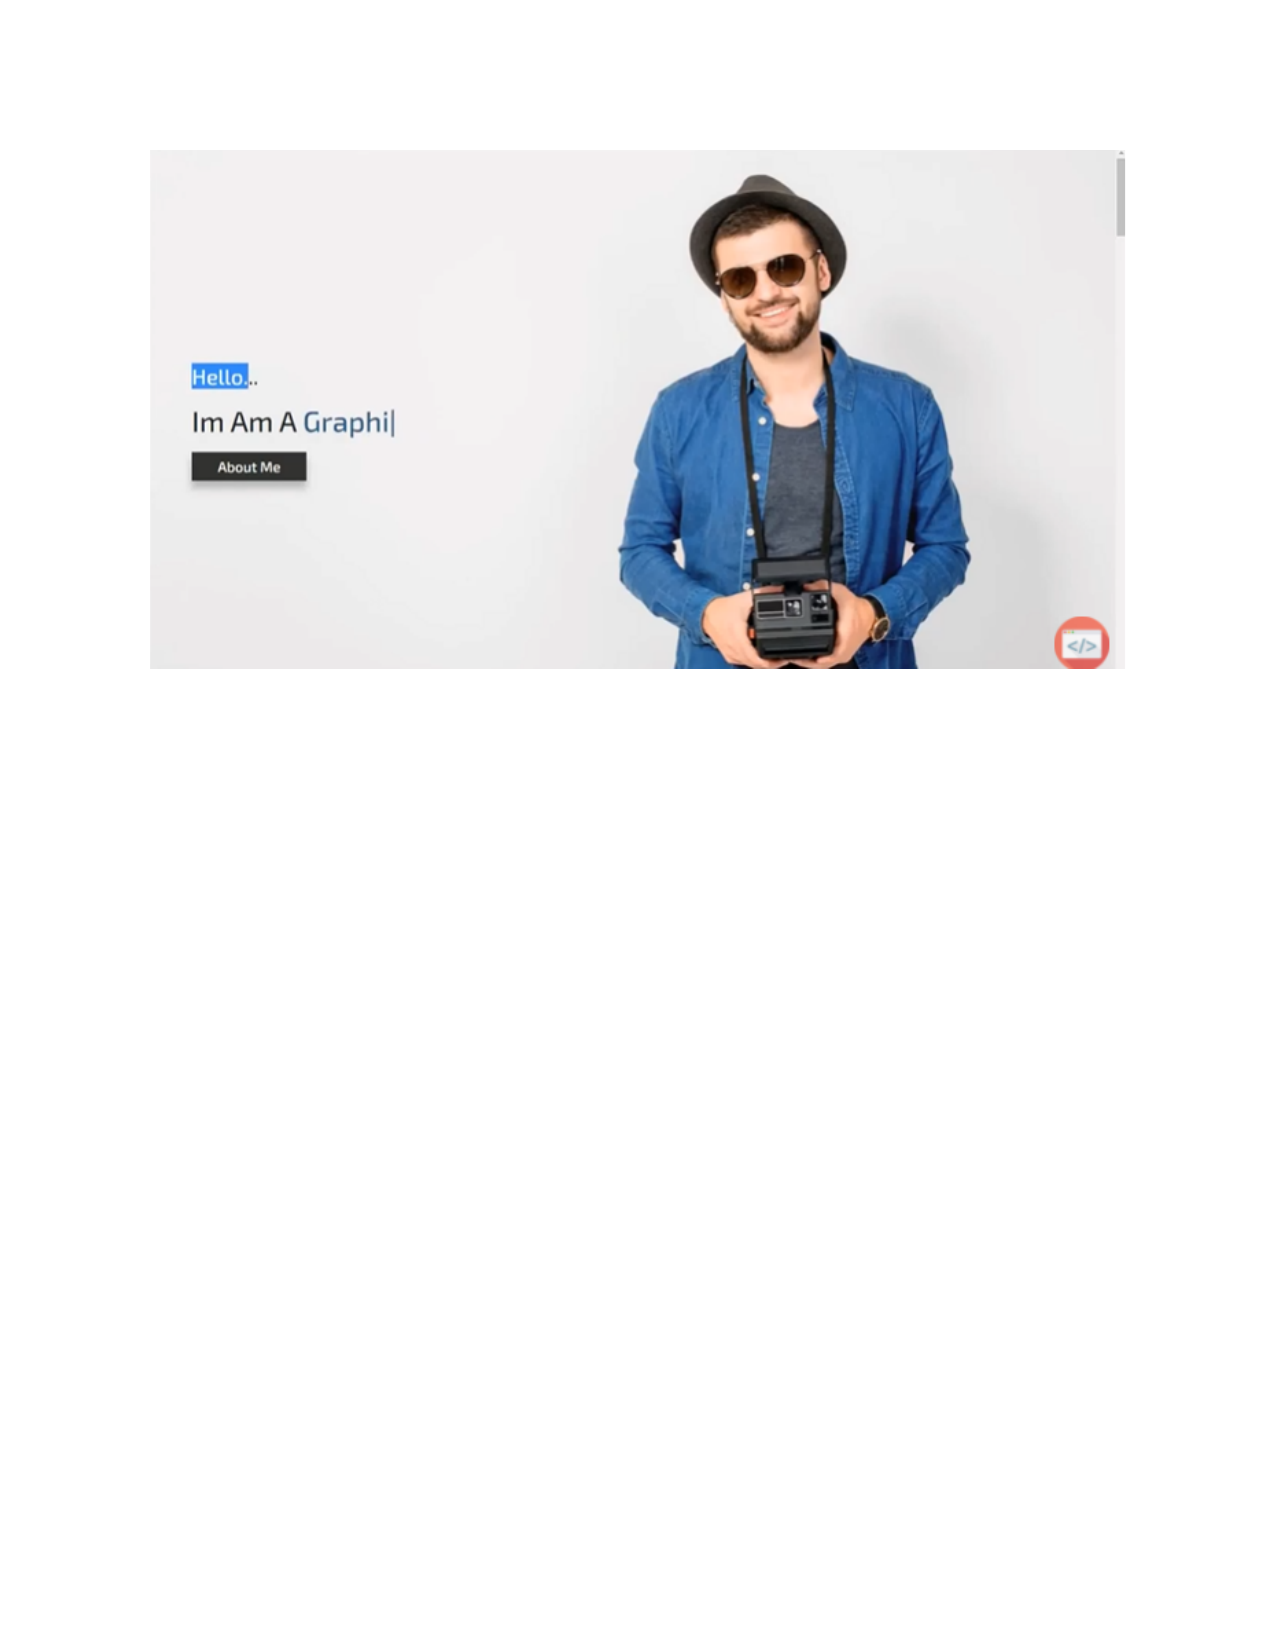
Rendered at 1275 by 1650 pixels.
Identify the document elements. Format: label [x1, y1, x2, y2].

picture [150, 150, 1125, 669]
